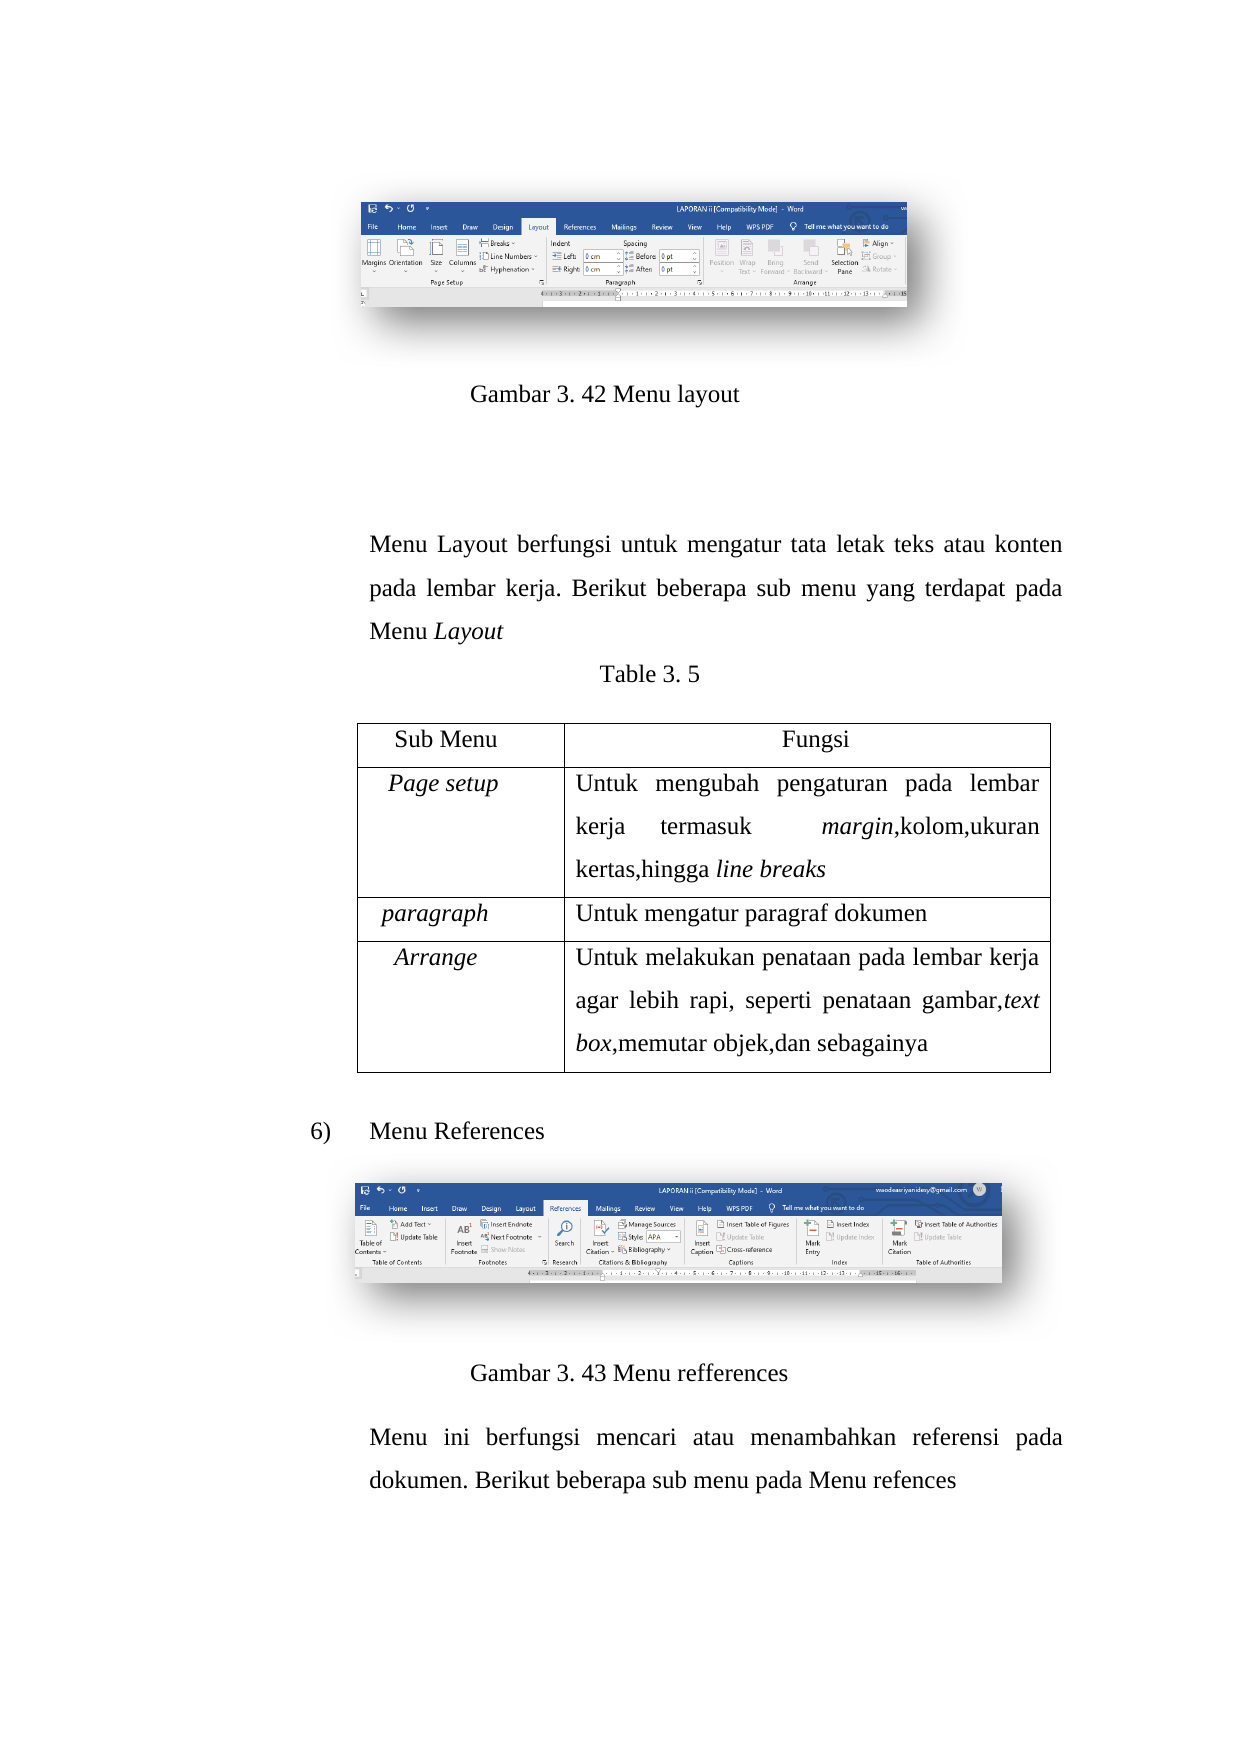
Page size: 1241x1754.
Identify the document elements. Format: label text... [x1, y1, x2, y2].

list Menu References [310, 1116, 1063, 1144]
table_cell Untuk melakukan penataan pada lembar kerja agar lebih rapi, seperti penataan gambar,text box,memutar objek,dan sebagainya [565, 942, 1050, 1072]
table_header Sub Menu [358, 724, 564, 767]
table_cell Untuk mengubah pengaturan pada lembar kerja termasuk margin,kolom,ukuran kertas,hingga line breaks [565, 768, 1050, 897]
table_cell Page setup [358, 768, 564, 897]
picture [361, 202, 907, 307]
table_cell paragraph [358, 898, 564, 941]
text Menu ini berfungsi mencari atau menambahkan referensi pada dokumen. Berikut beberapa sub menu pada Menu refences [369, 1422, 1063, 1493]
table_cell Untuk mengatur paragraf dokumen [565, 898, 1050, 941]
text Menu Layout berfungsi untuk mengatur tata letak teks atau konten pada lembar kerja. Berikut beberapa sub menu yang terdapat pada Menu Layout [369, 529, 1063, 644]
picture [355, 1183, 1002, 1283]
table_cell Arrange [358, 942, 564, 1072]
table_header Fungsi [565, 724, 1050, 767]
